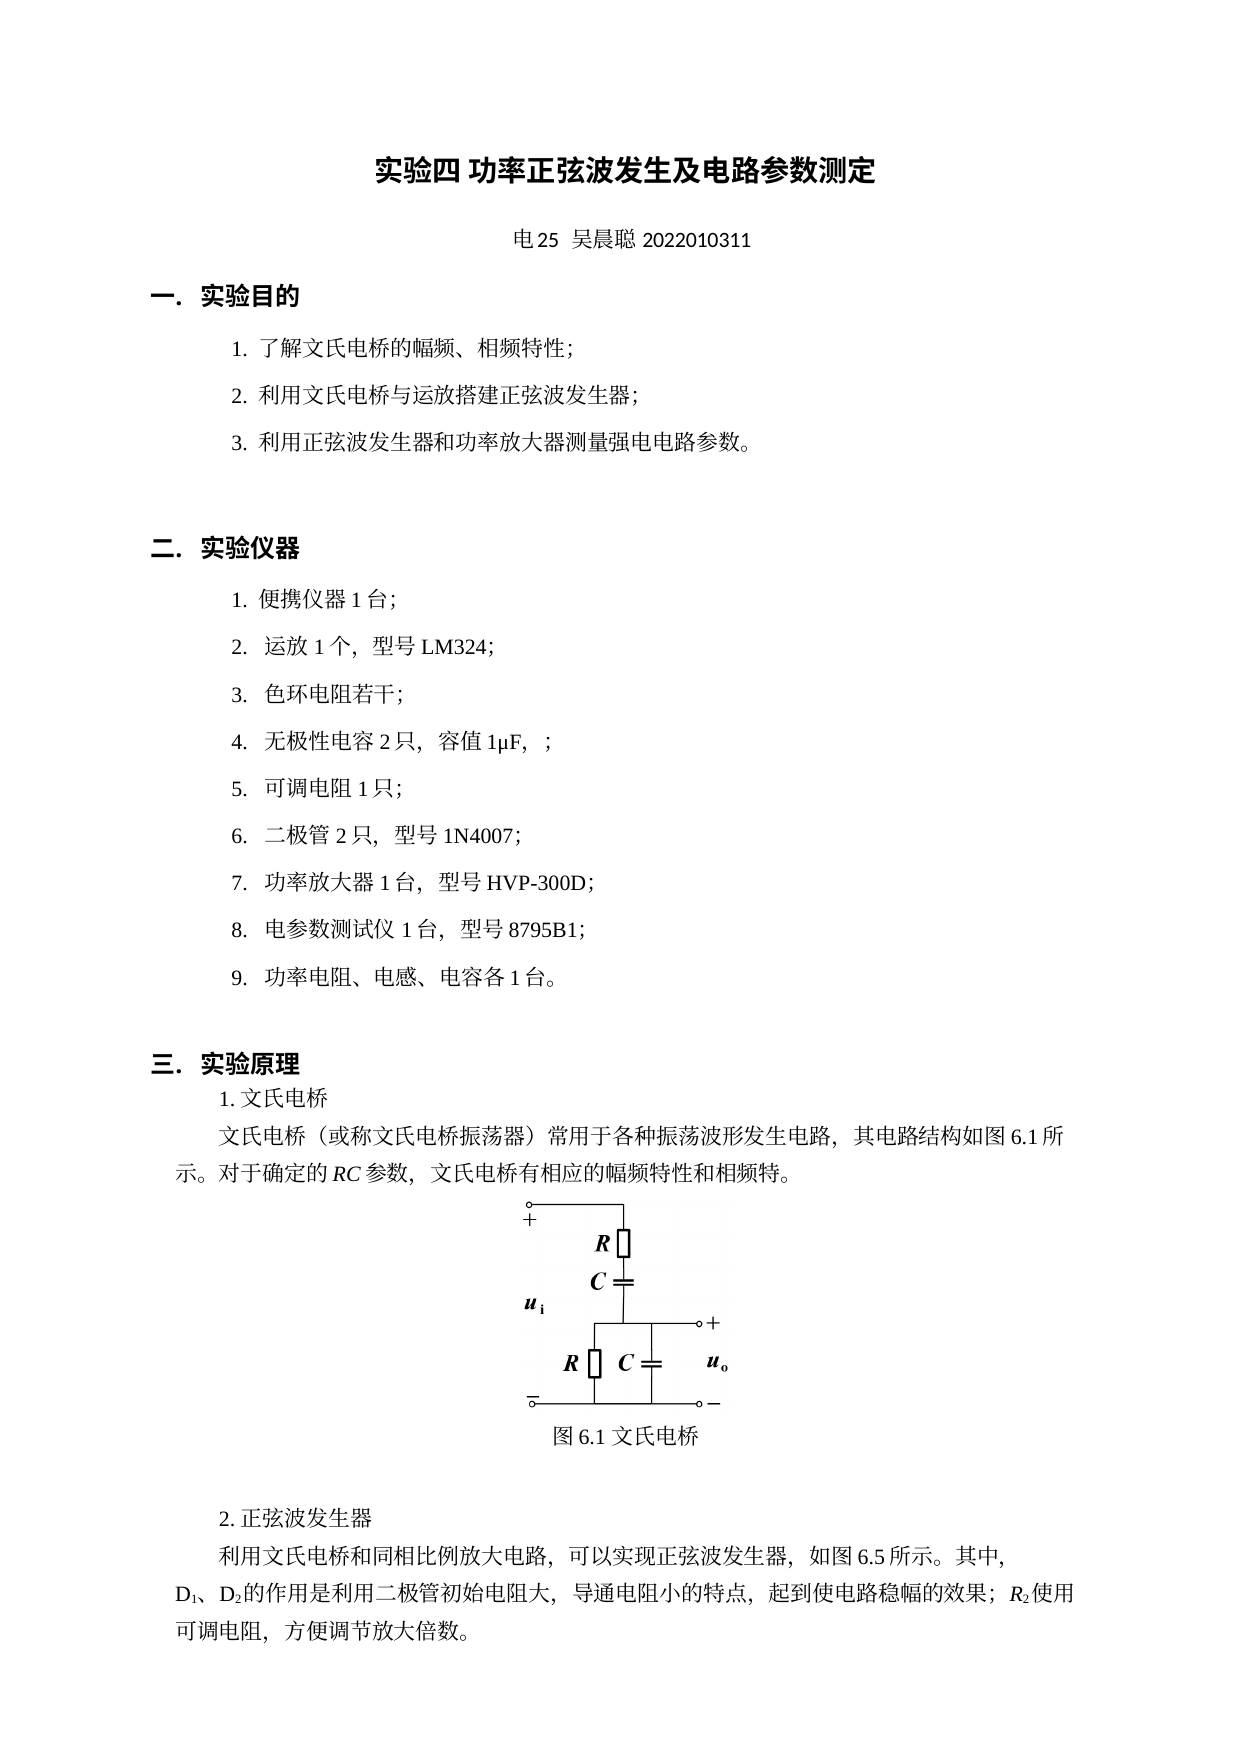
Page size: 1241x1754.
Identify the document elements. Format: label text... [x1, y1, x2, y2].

picture [517, 1194, 734, 1413]
subtitle 实验仪器 [150, 528, 1076, 564]
list 运放 1个，型号LM324； [231, 629, 1076, 661]
text 图6.1 文氏电桥 [175, 1419, 1076, 1450]
text 文氏电桥（或称文氏电桥振荡器）常用于各种振荡波形发生电路，其电路结构如图6.1所示。对于确定的RC参数，文氏电桥有相应的幅频特性和相频特。 [175, 1119, 1076, 1188]
text 利用文氏电桥和同相比例放大电路，可以实现正弦波发生器，如图6.5所示。其中，D1、D2的作用是利用二极管初始电阻大，导通电阻小的特点，起到使电路稳幅的效果；R2使用可调电阻，方便调节放大倍数。 [175, 1539, 1076, 1646]
list 无极性电容 2只，容值1μF，； [231, 724, 1076, 755]
list 可调电阻 1只； [231, 771, 1076, 803]
subtitle 实验原理 [150, 1045, 1076, 1081]
subtitle 实验目的 [150, 276, 1076, 313]
list 功率放大器 1台，型号HVP-300D； [231, 866, 1076, 897]
list 了解文氏电桥的幅频、相频特性； [231, 331, 1076, 362]
list 利用正弦波发生器和功率放大器测量强电电路参数。 [231, 425, 1076, 457]
text 2. 正弦波发生器 [175, 1501, 1076, 1533]
list 电参数测试仪 1台，型号8795B1； [231, 913, 1076, 944]
text 1. 文氏电桥 [175, 1081, 1076, 1113]
text 实验四 功率正弦波发生及电路参数测定 [175, 148, 1076, 190]
list 功率电阻、电感、电容各1台。 [231, 960, 1076, 991]
list 利用文氏电桥与运放搭建正弦波发生器； [231, 378, 1076, 409]
list 便携仪器1台； [231, 582, 1076, 614]
list 二极管 2只，型号1N4007； [231, 818, 1076, 850]
text 电 25 吴晨聪 2022010311 [307, 223, 957, 254]
list 色环电阻若干； [231, 677, 1076, 708]
